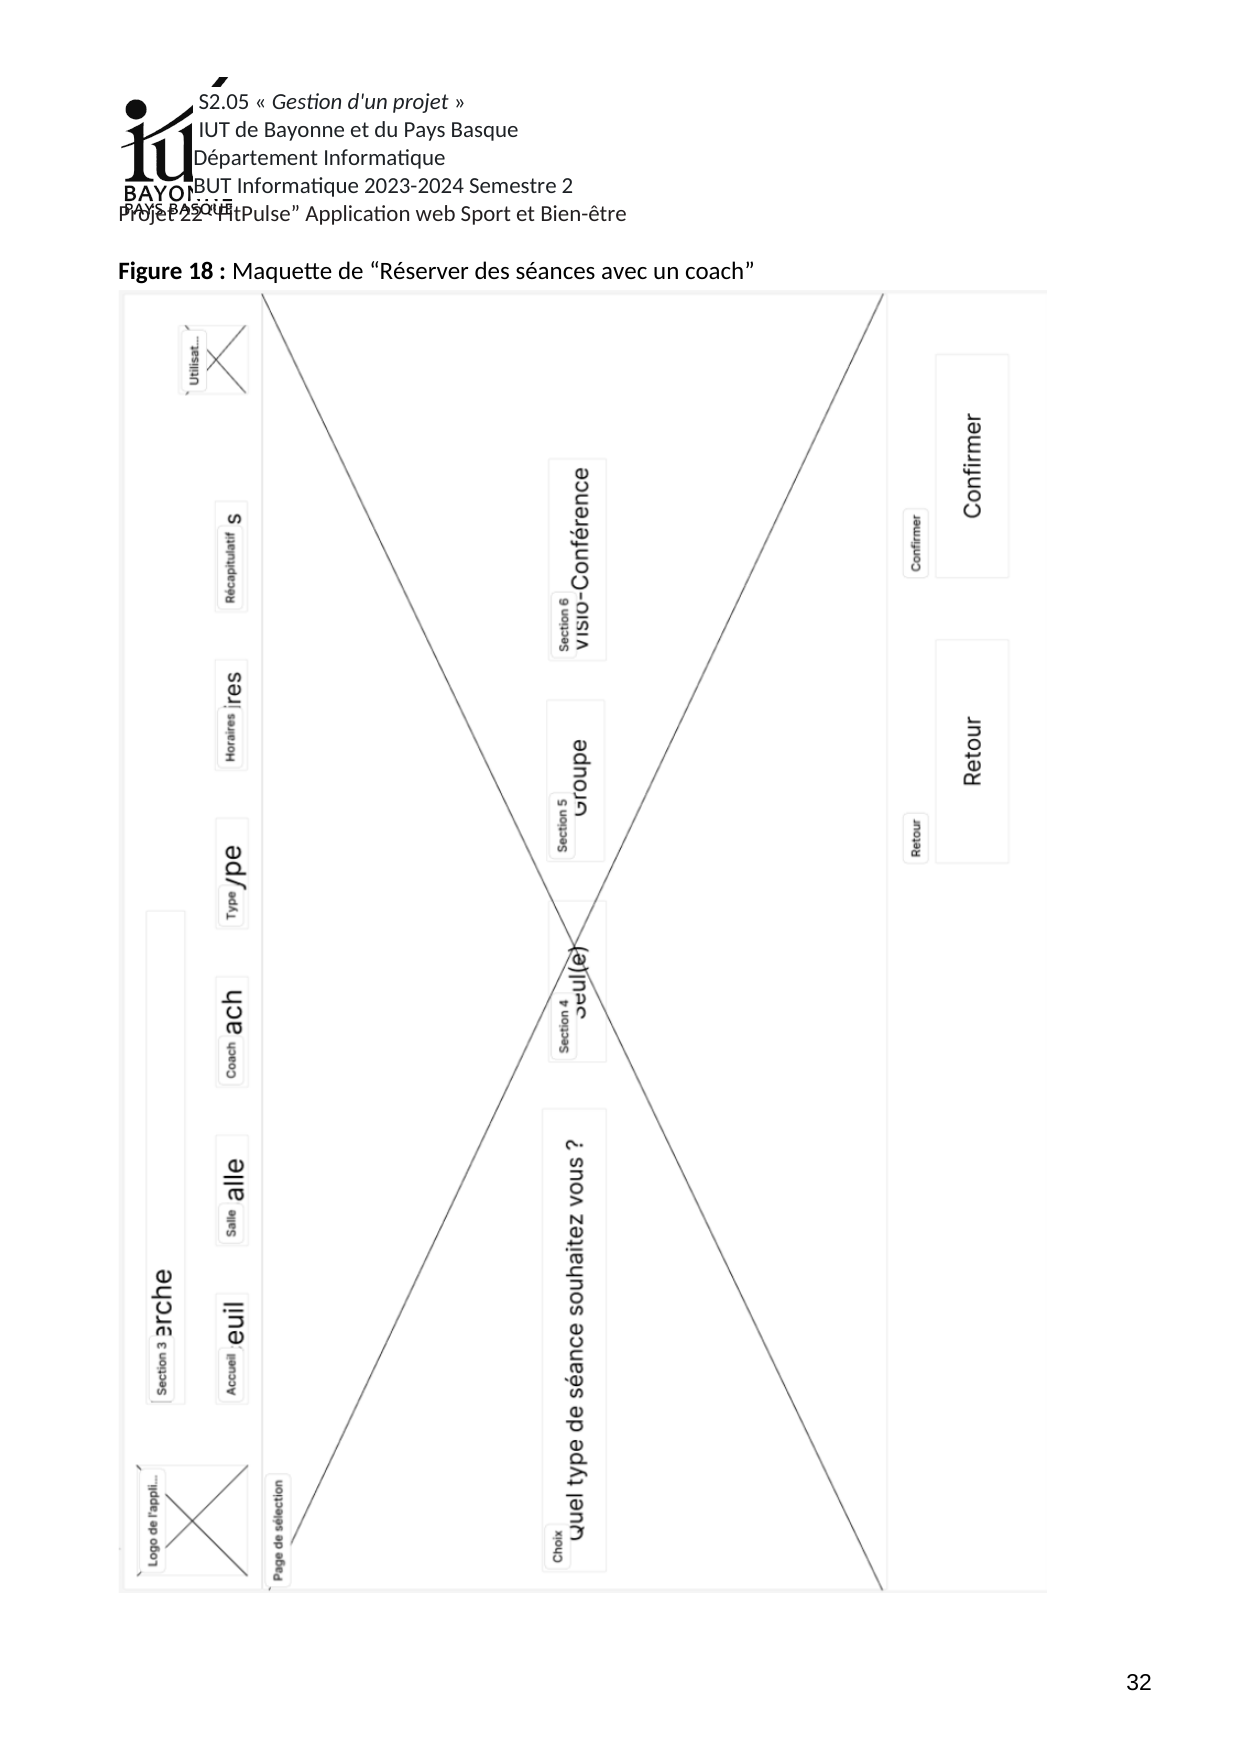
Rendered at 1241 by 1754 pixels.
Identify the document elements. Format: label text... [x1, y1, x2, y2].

picture [119, 291, 1047, 1592]
picture [121, 77, 233, 216]
